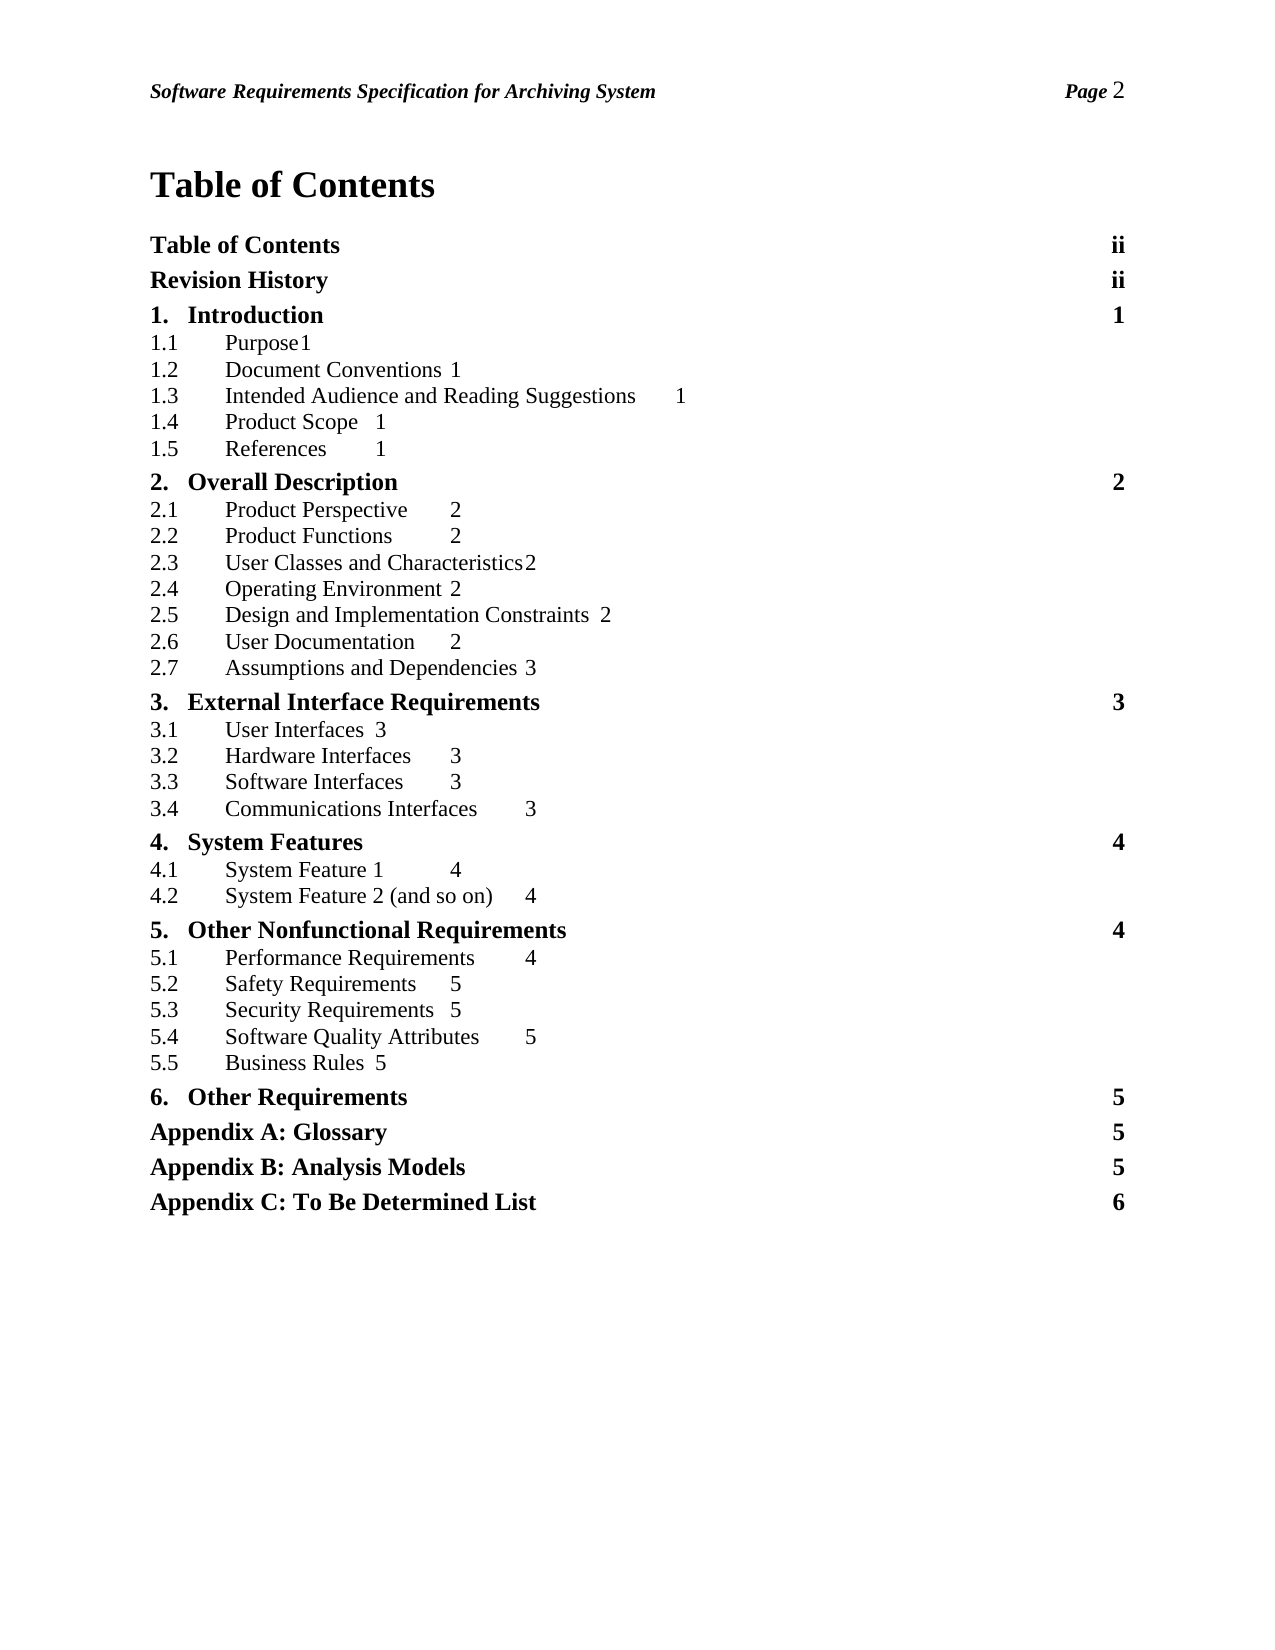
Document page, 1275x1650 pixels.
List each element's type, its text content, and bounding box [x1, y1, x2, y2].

text Table of Contents [150, 162, 1125, 206]
